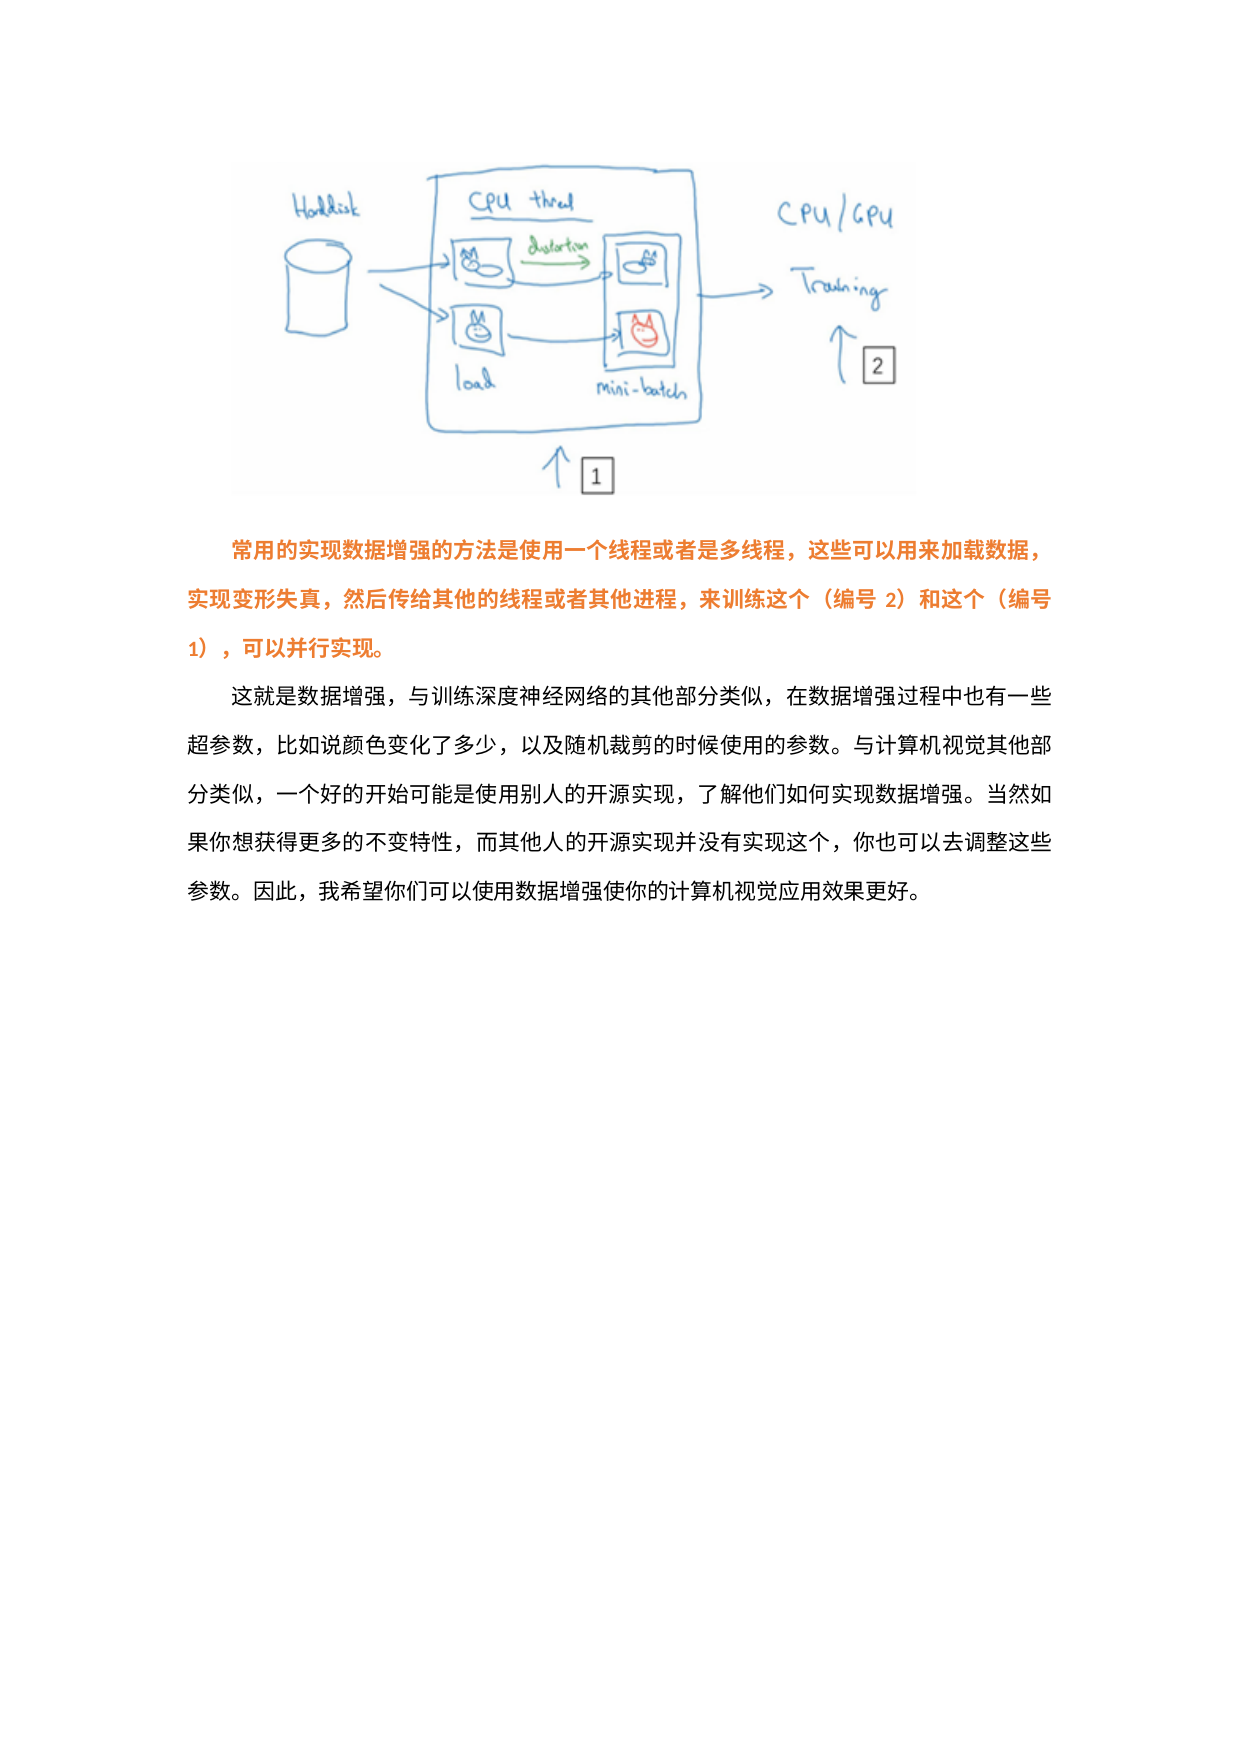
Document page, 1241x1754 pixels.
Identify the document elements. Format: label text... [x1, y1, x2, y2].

text 这就是数据增强，与训练深度神经网络的其他部分类似，在数据增强过程中也有一些超参数，比如说颜色变化了多少，以及随机裁剪的时候使用的参数。与计算机视觉其他部分类似，一个好的开始可能是使用别人的开源实现，了解他们如何实现数据增强。当然如果你想获得更多的不变特性，而其他人的开源实现并没有实现这个，你也可以去调整这些参数。因此，我希望你们可以使用数据增强使你的计算机视觉应用效果更好。 [187, 679, 1053, 906]
picture [231, 162, 917, 503]
text 常用的实现数据增强的方法是使用一个线程或者是多线程，这些可以用来加载数据，实现变形失真，然后传给其他的线程或者其他进程，来训练这个（编号2）和这个（编号1），可以并行实现。 [187, 533, 1053, 663]
